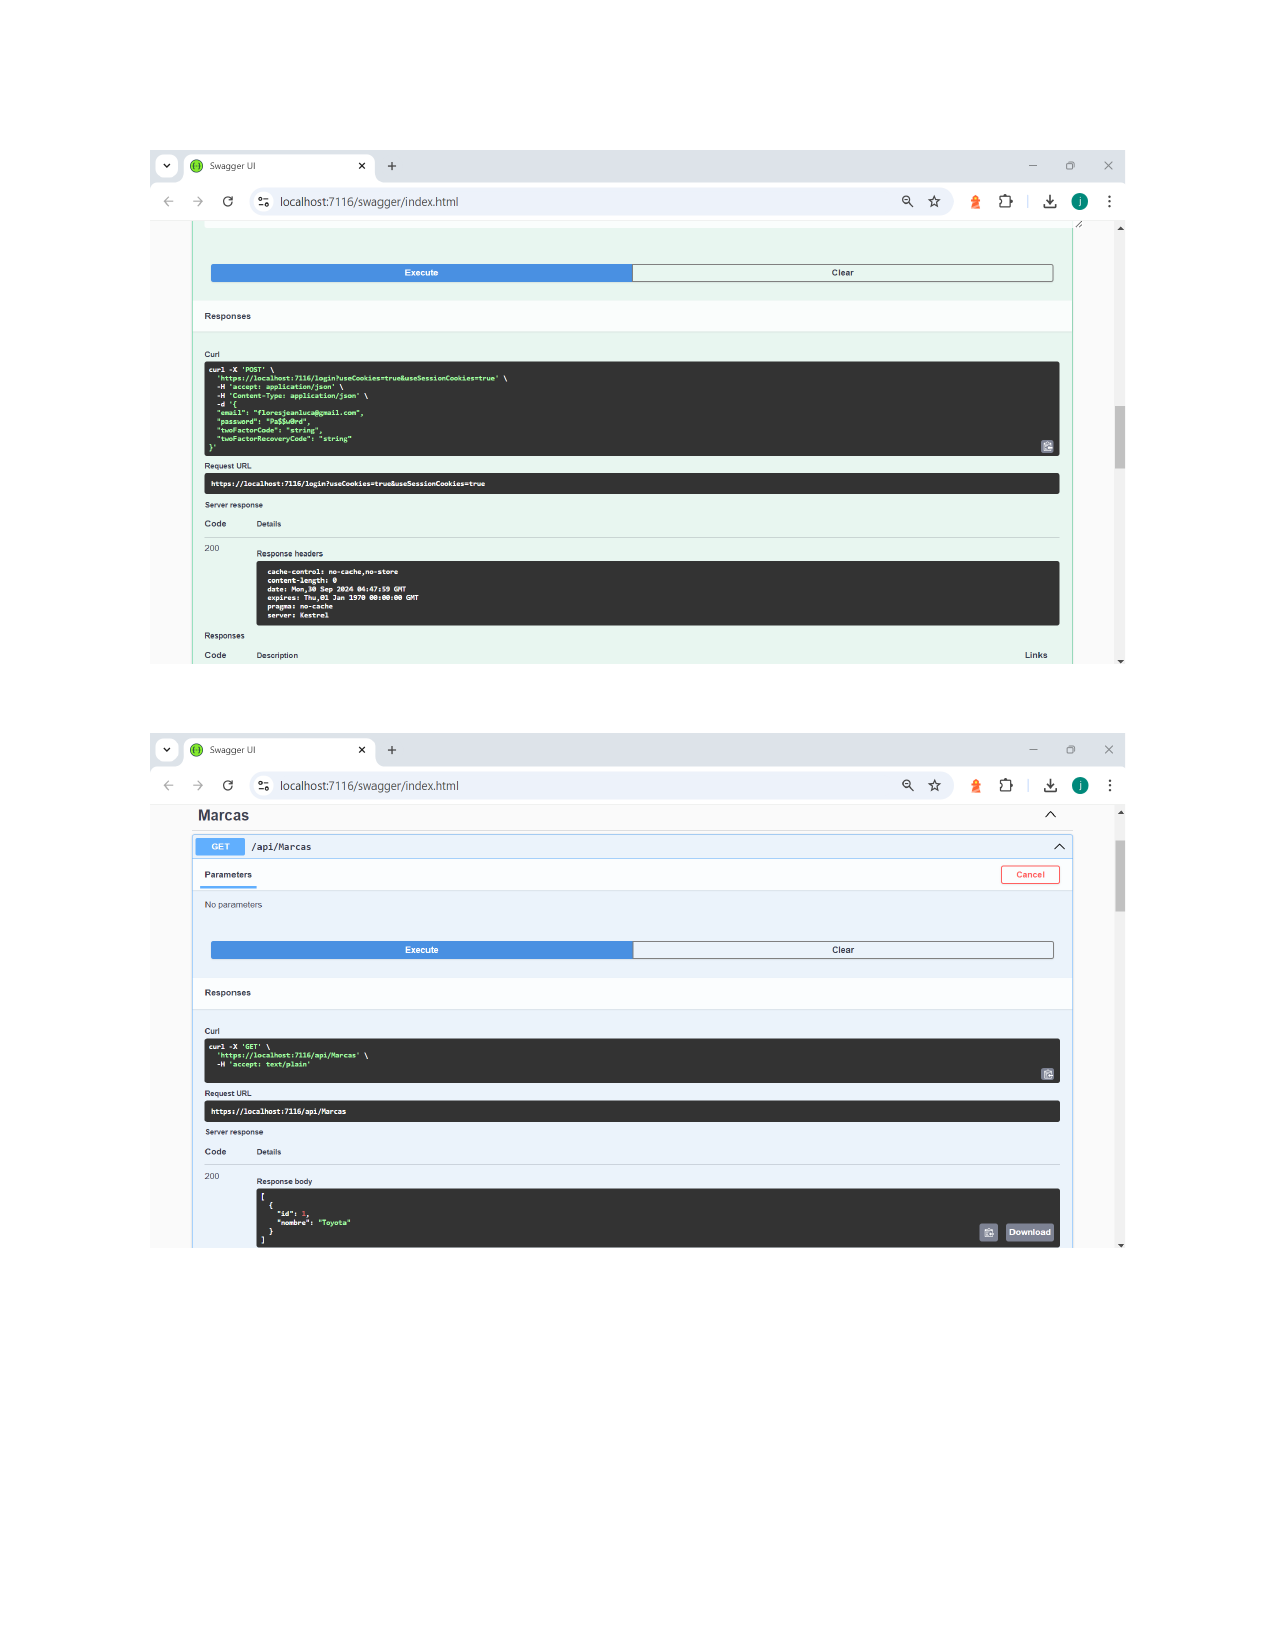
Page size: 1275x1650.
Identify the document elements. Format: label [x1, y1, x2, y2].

picture [150, 733, 1125, 1248]
picture [150, 150, 1125, 664]
